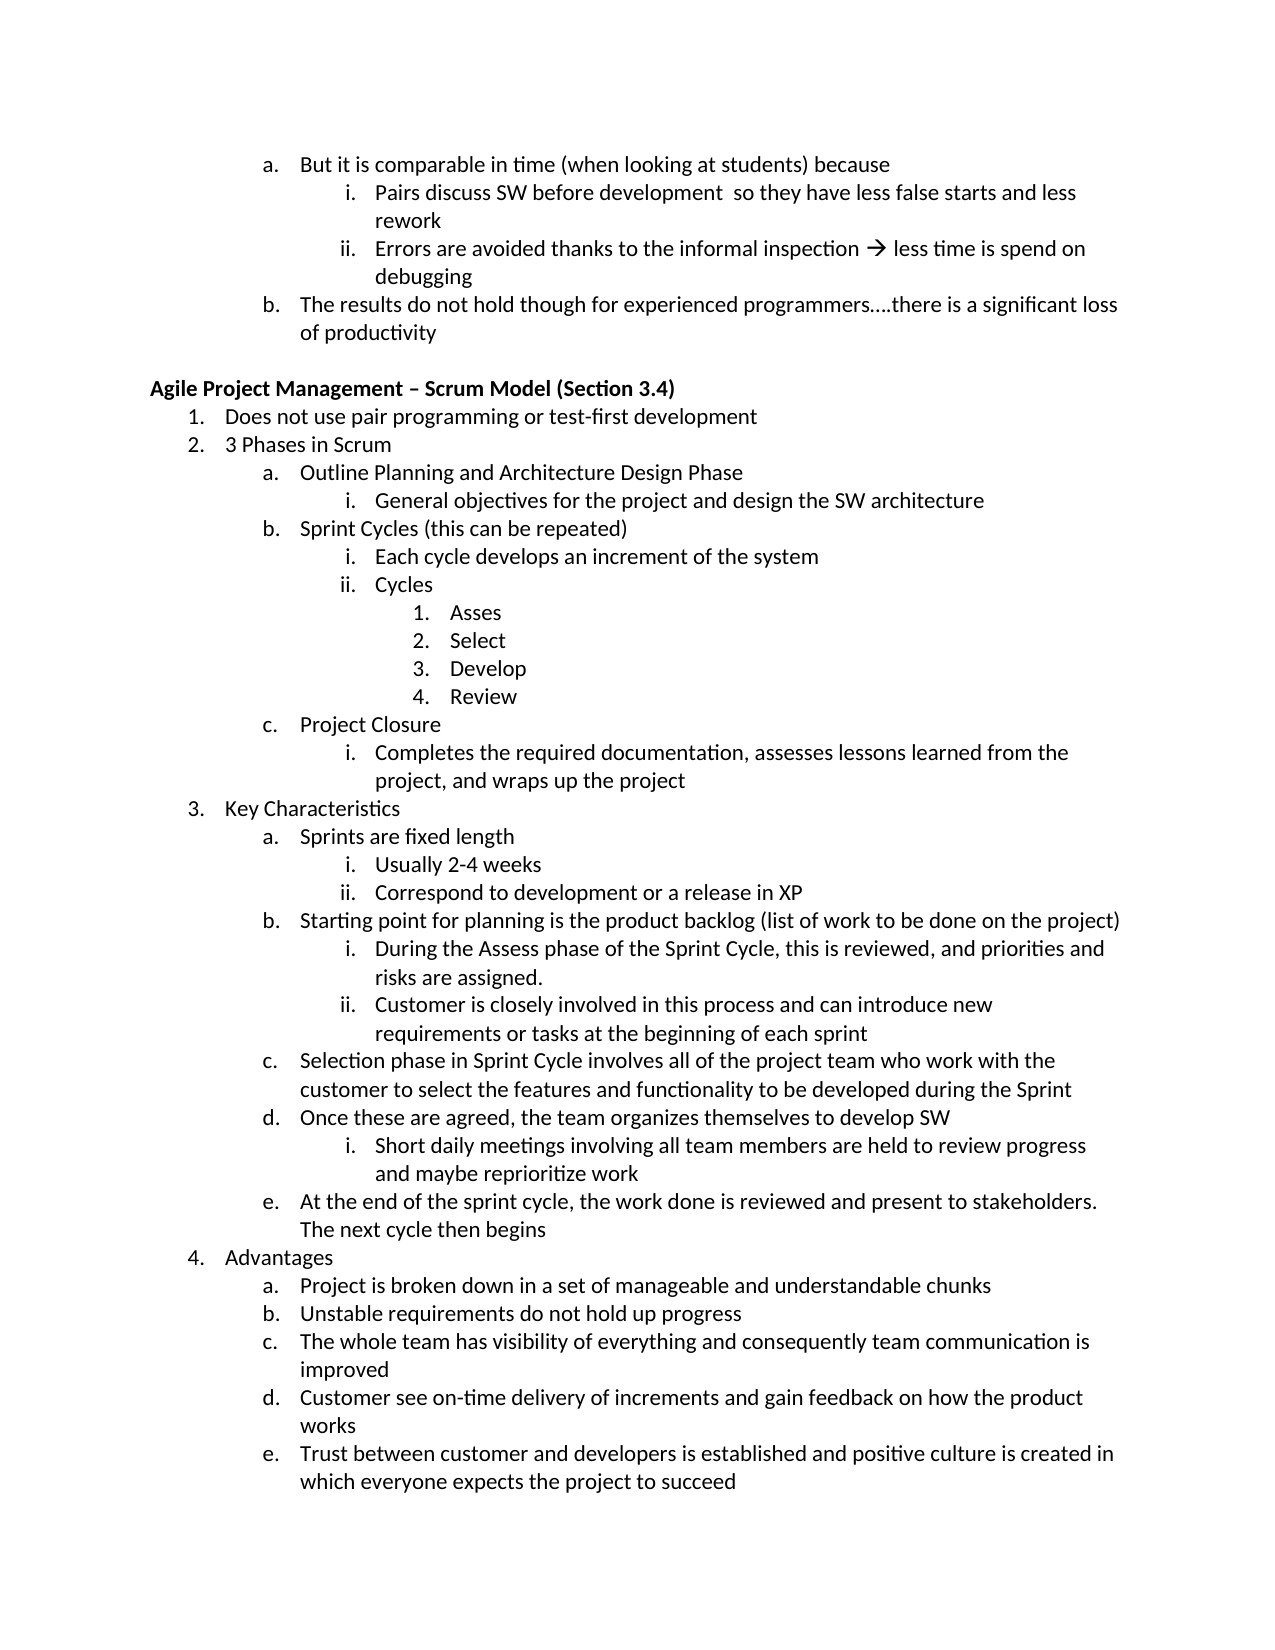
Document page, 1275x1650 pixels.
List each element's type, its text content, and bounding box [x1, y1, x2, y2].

list Project Closure [262, 710, 1125, 738]
list General objectives for the project and design the SW architecture [356, 486, 1125, 514]
list Pairs discuss SW before development so they have less false starts and less rework [356, 178, 1125, 234]
list 3 Phases in Scrum [187, 430, 1125, 458]
list Once these are agreed, the team organizes themselves to develop SW [262, 1103, 1125, 1131]
list During the Assess phase of the Sprint Cycle, this is reviewed, and priorities and risks are assigned. [356, 934, 1125, 991]
list Does not use pair programming or test-first development [187, 402, 1125, 430]
list Cycles [356, 570, 1125, 598]
list Selection phase in Sprint Cycle involves all of the project team who work with the customer to select the features and functionality to be developed during the Sprint [262, 1047, 1125, 1103]
list Customer see on-time delivery of increments and gain feedback on how the product works [262, 1383, 1125, 1439]
list Unstable requirements do not hold up progress [262, 1299, 1125, 1327]
list But it is comparable in time (when looking at students) because [262, 150, 1125, 178]
list Review [412, 682, 1125, 710]
list Sprints are fixed length [262, 822, 1125, 851]
list Errors are avoided thanks to the informal inspection less time is spend on debugging [356, 234, 1125, 290]
list Trust between customer and developers is established and positive culture is created in which everyone expects the project to succeed [262, 1439, 1125, 1495]
list Customer is closely involved in this process and can introduce new requirements or tasks at the beginning of each sprint [356, 991, 1125, 1047]
list Short daily meetings involving all team members are held to review progress and maybe reprioritize work [356, 1131, 1125, 1187]
list Asses [412, 598, 1125, 626]
list Key Characteristics [187, 794, 1125, 822]
list Starting point for planning is the product backlog (list of work to be done on the project) [262, 907, 1125, 934]
list Usually 2-4 weeks [356, 851, 1125, 878]
list Select [412, 626, 1125, 654]
list Advantages [187, 1243, 1125, 1271]
text Agile Project Management – Scrum Model (Section 3.4) [150, 374, 1125, 402]
list The results do not hold though for experienced programmers….there is a significant loss of productivity [262, 290, 1125, 346]
list At the end of the sprint cycle, the work done is reviewed and present to stakeholders. The next cycle then begins [262, 1187, 1125, 1243]
list The whole team has visibility of everything and consequently team communication is improved [262, 1327, 1125, 1383]
list Correspond to development or a release in XP [356, 878, 1125, 907]
list Each cycle develops an increment of the system [356, 542, 1125, 570]
list Outline Planning and Architecture Design Phase [262, 458, 1125, 486]
list Develop [412, 654, 1125, 682]
list Sprint Cycles (this can be repeated) [262, 514, 1125, 542]
list Project is broken down in a set of manageable and understandable chunks [262, 1271, 1125, 1299]
list Completes the required documentation, assesses lessons learned from the project, and wraps up the project [356, 738, 1125, 794]
